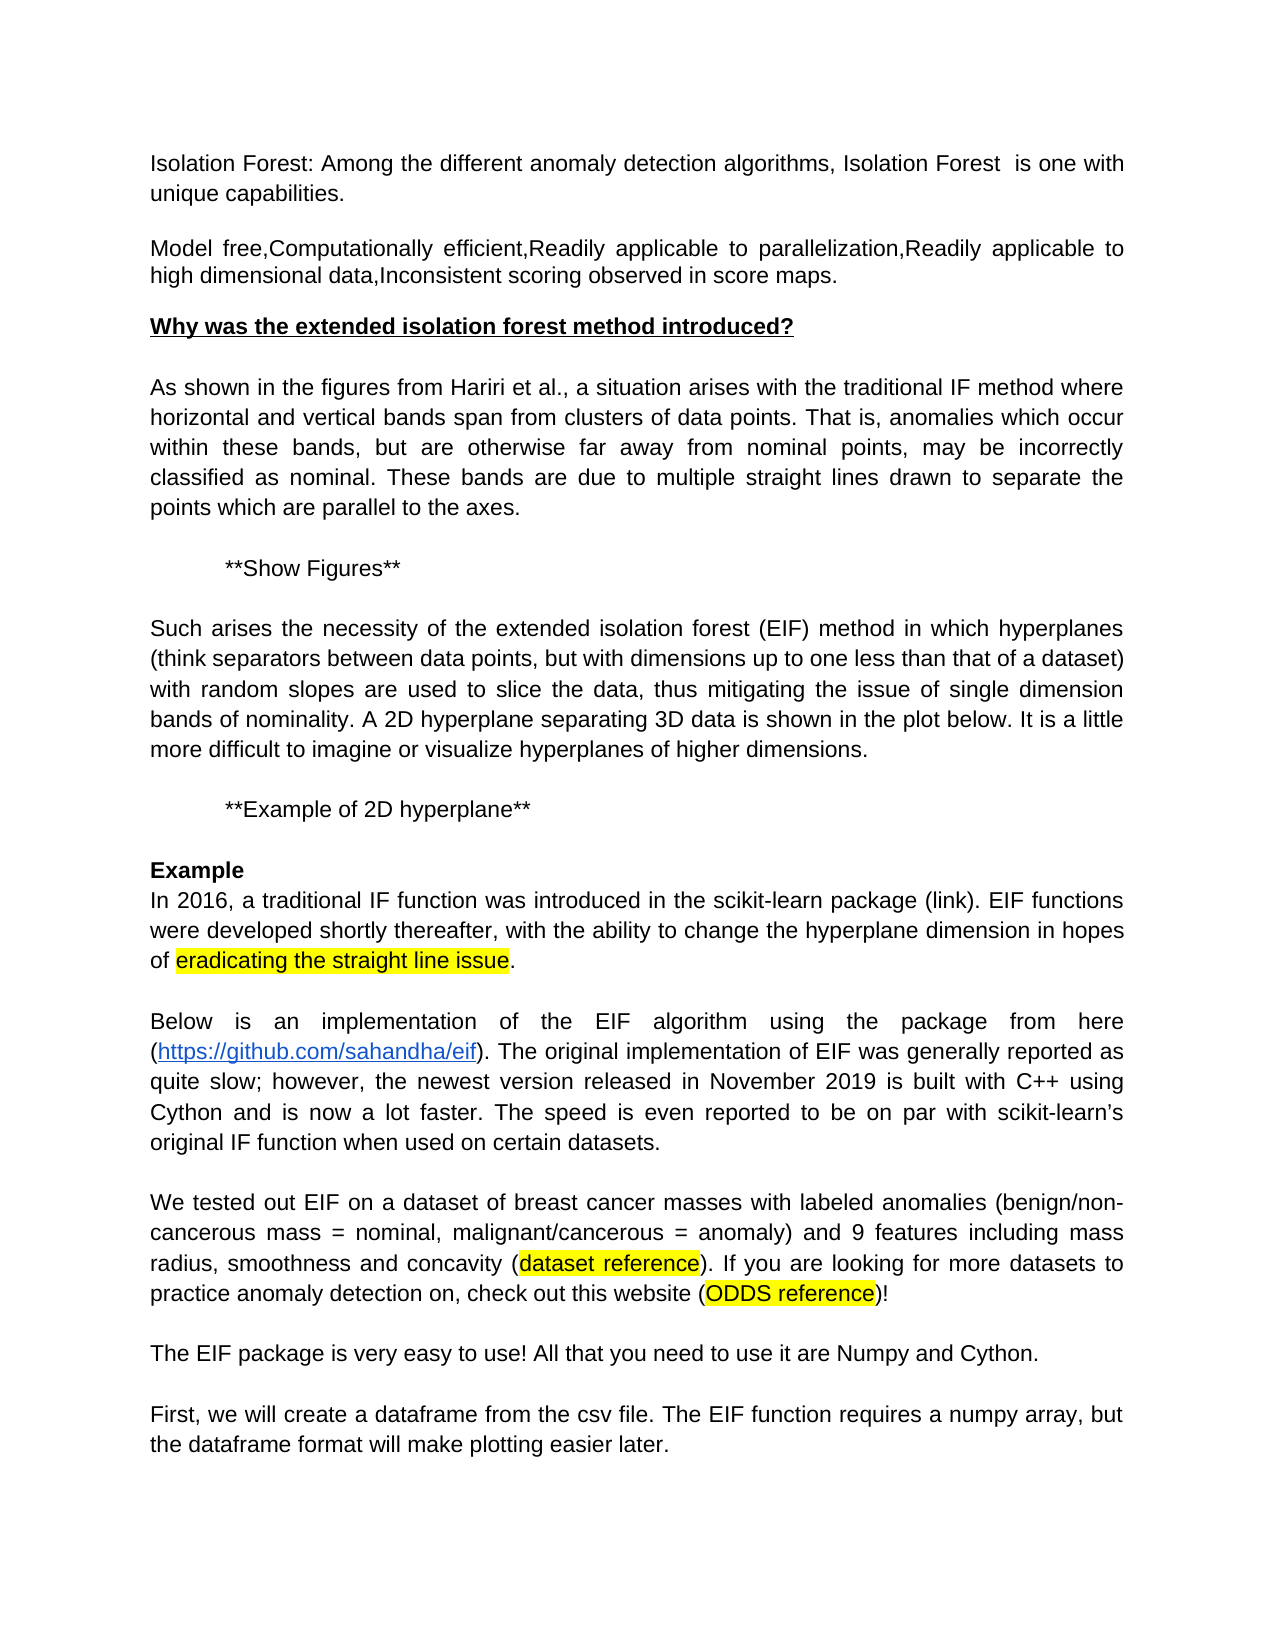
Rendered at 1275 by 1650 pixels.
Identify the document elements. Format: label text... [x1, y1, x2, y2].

text Such arises the necessity of the extended isolation forest (EIF) method in which hyperplanes (think separators between data points, but with dimensions up to one less than that of a dataset) with random slopes are used to slice the data, thus mitigating the issue of single dimension bands of nominality. A 2D hyperplane separating 3D data is shown in the plot below. It is a little more difficult to imagine or visualize hyperplanes of higher dimensions. [150, 615, 1125, 762]
text **Show Figures** [150, 555, 1125, 581]
text As shown in the figures from Hariri et al., a situation arises with the traditional IF method where horizontal and vertical bands span from clusters of data points. That is, anomalies which occur within these bands, but are otherwise far away from nominal points, may be incorrectly classified as nominal. These bands are due to multiple straight lines drawn to separate the points which are parallel to the axes. [150, 373, 1125, 521]
text Model free,Computationally efficient,Readily applicable to parallelization,Readily applicable to high dimensional data,Inconsistent scoring observed in score maps. [150, 235, 1125, 288]
text Why was the extended isolation forest method introduced? [150, 313, 1125, 339]
text Example [150, 857, 1125, 883]
text The EIF package is very easy to use! All that you need to use it are Numpy and Cython. [150, 1340, 1125, 1367]
text **Example of 2D hyperplane** [150, 796, 1125, 823]
text First, we will create a dataframe from the csv file. The EIF function requires a numpy array, but the dataframe format will make plotting easier later. [150, 1401, 1125, 1457]
text Isolation Forest: Among the different anomaly detection algorithms, Isolation Forest is one with unique capabilities. [150, 150, 1125, 207]
text Below is an implementation of the EIF algorithm using the package from here (https://github.com/sahandha/eif). The original implementation of EIF was generally reported as quite slow; however, the newest version released in November 2019 is built with C++ using Cython and is now a lot faster. The speed is even reported to be on par with scikit-learn’s original IF function when used on certain datasets. [150, 1008, 1125, 1155]
text We tested out EIF on a dataset of breast cancer masses with labeled anomalies (benign/non-cancerous mass = nominal, malignant/cancerous = anomaly) and 9 features including mass radius, smoothness and concavity (dataset reference). If you are looking for more datasets to practice anomaly detection on, check out this website (ODDS reference)! [150, 1189, 1125, 1306]
text In 2016, a traditional IF function was introduced in the scikit-learn package (link). EIF functions were developed shortly thereafter, with the ability to change the hyperplane dimension in hopes of eradicating the straight line issue. [150, 887, 1125, 974]
